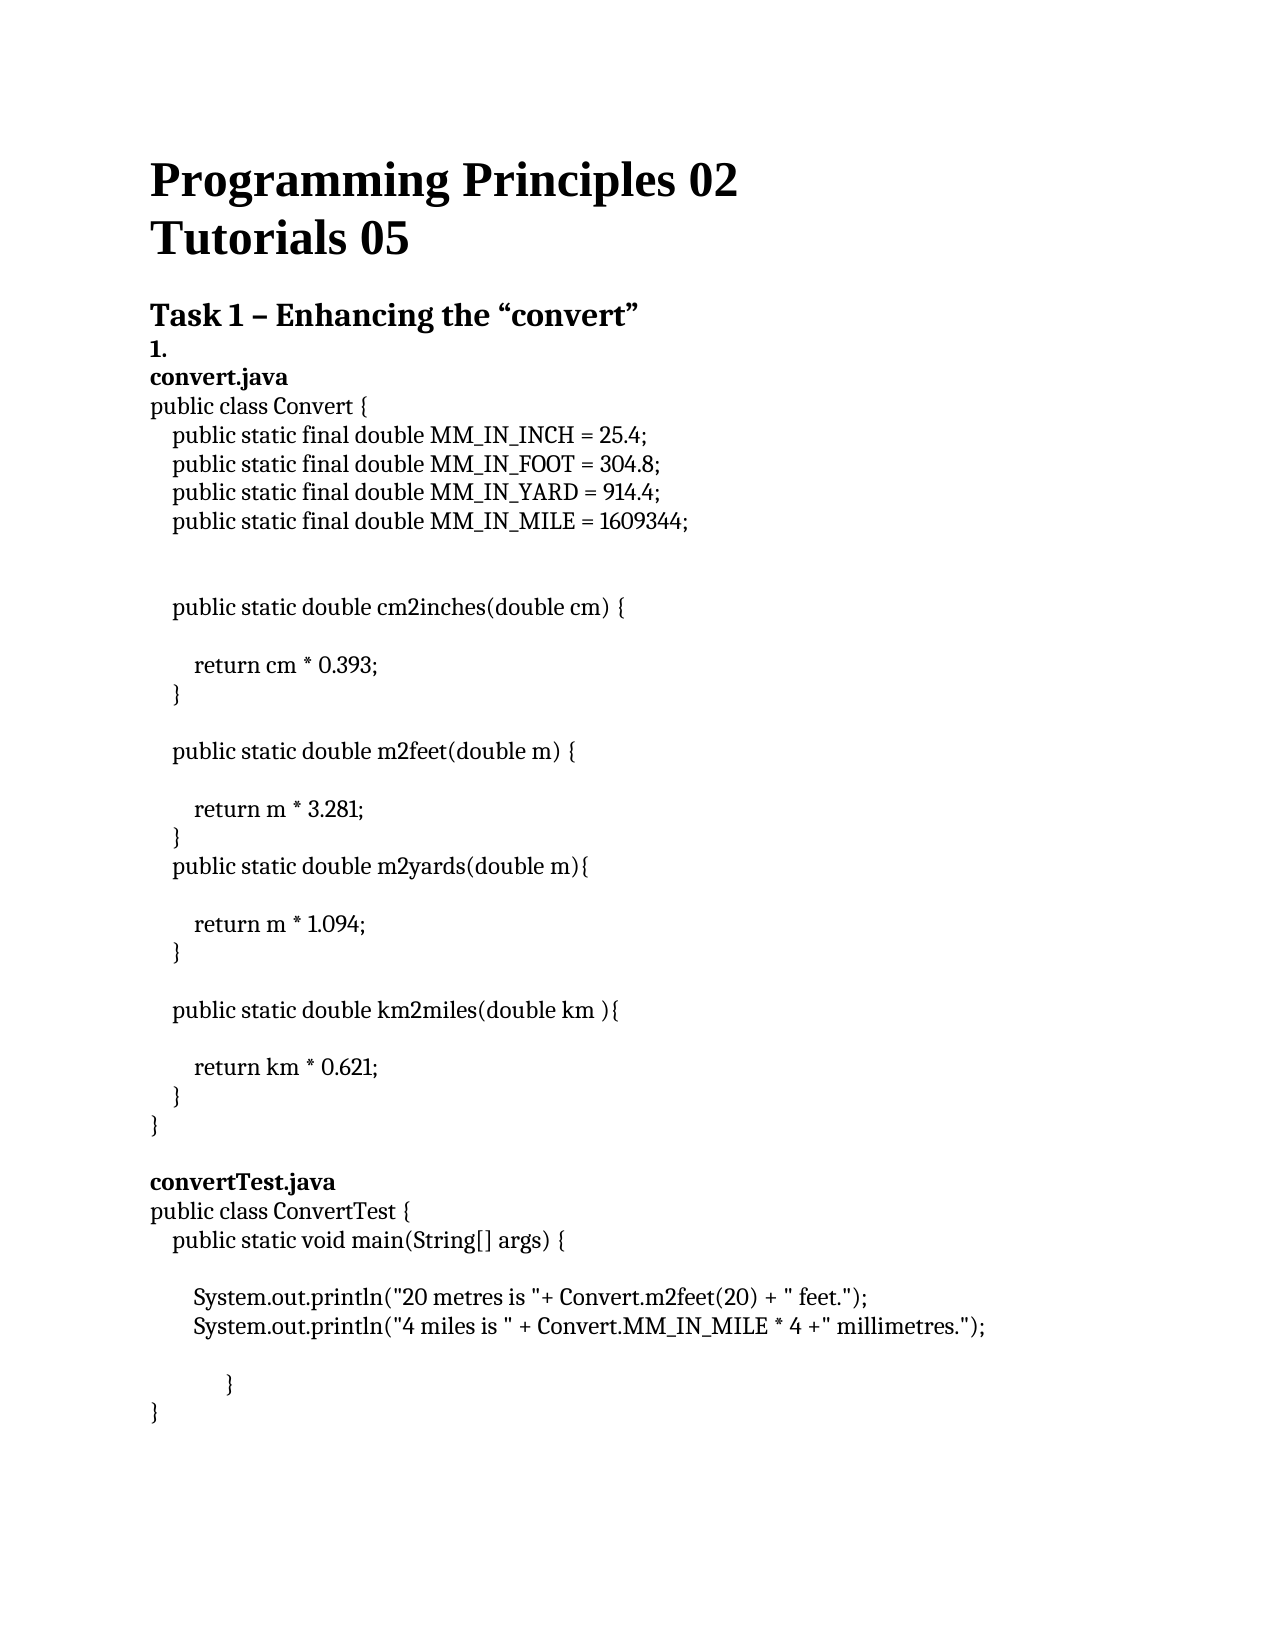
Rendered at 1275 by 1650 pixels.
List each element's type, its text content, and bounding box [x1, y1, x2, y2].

text public class Convert { [150, 392, 1125, 421]
text } [150, 1082, 1125, 1111]
text Programming Principles 02 [150, 150, 1125, 207]
text convert.java [150, 363, 1125, 392]
text public static final double MM_IN_INCH = 25.4; [150, 421, 1125, 449]
text 1. [150, 334, 1125, 363]
text Task 1 – Enhancing the “convert” [150, 296, 1125, 334]
text } [150, 1111, 1125, 1139]
text System.out.println("20 metres is "+ Convert.m2feet(20) + " feet."); [150, 1283, 1125, 1312]
text } [150, 1369, 1125, 1398]
text public static double km2miles(double km ){ [150, 996, 1125, 1024]
text public static final double MM_IN_MILE = 1609344; [150, 507, 1125, 536]
text public static final double MM_IN_YARD = 914.4; [150, 478, 1125, 507]
text } [150, 823, 1125, 852]
text public static final double MM_IN_FOOT = 304.8; [150, 449, 1125, 478]
text } [150, 679, 1125, 708]
text public static double cm2inches(double cm) { [150, 593, 1125, 622]
text public static double m2yards(double m){ [150, 852, 1125, 881]
text return m * 3.281; [150, 794, 1125, 823]
text convertTest.java [150, 1168, 1125, 1197]
text return m * 1.094; [150, 909, 1125, 938]
text System.out.println("4 miles is " + Convert.MM_IN_MILE * 4 +" millimetres."); [150, 1312, 1125, 1341]
text public class ConvertTest { [150, 1197, 1125, 1226]
text } [150, 938, 1125, 967]
text return km * 0.621; [150, 1053, 1125, 1082]
text Tutorials 05 [150, 207, 1125, 265]
text public static double m2feet(double m) { [150, 737, 1125, 766]
text return cm * 0.393; [150, 651, 1125, 679]
text } [150, 1398, 1125, 1427]
text public static void main(String[] args) { [150, 1226, 1125, 1254]
